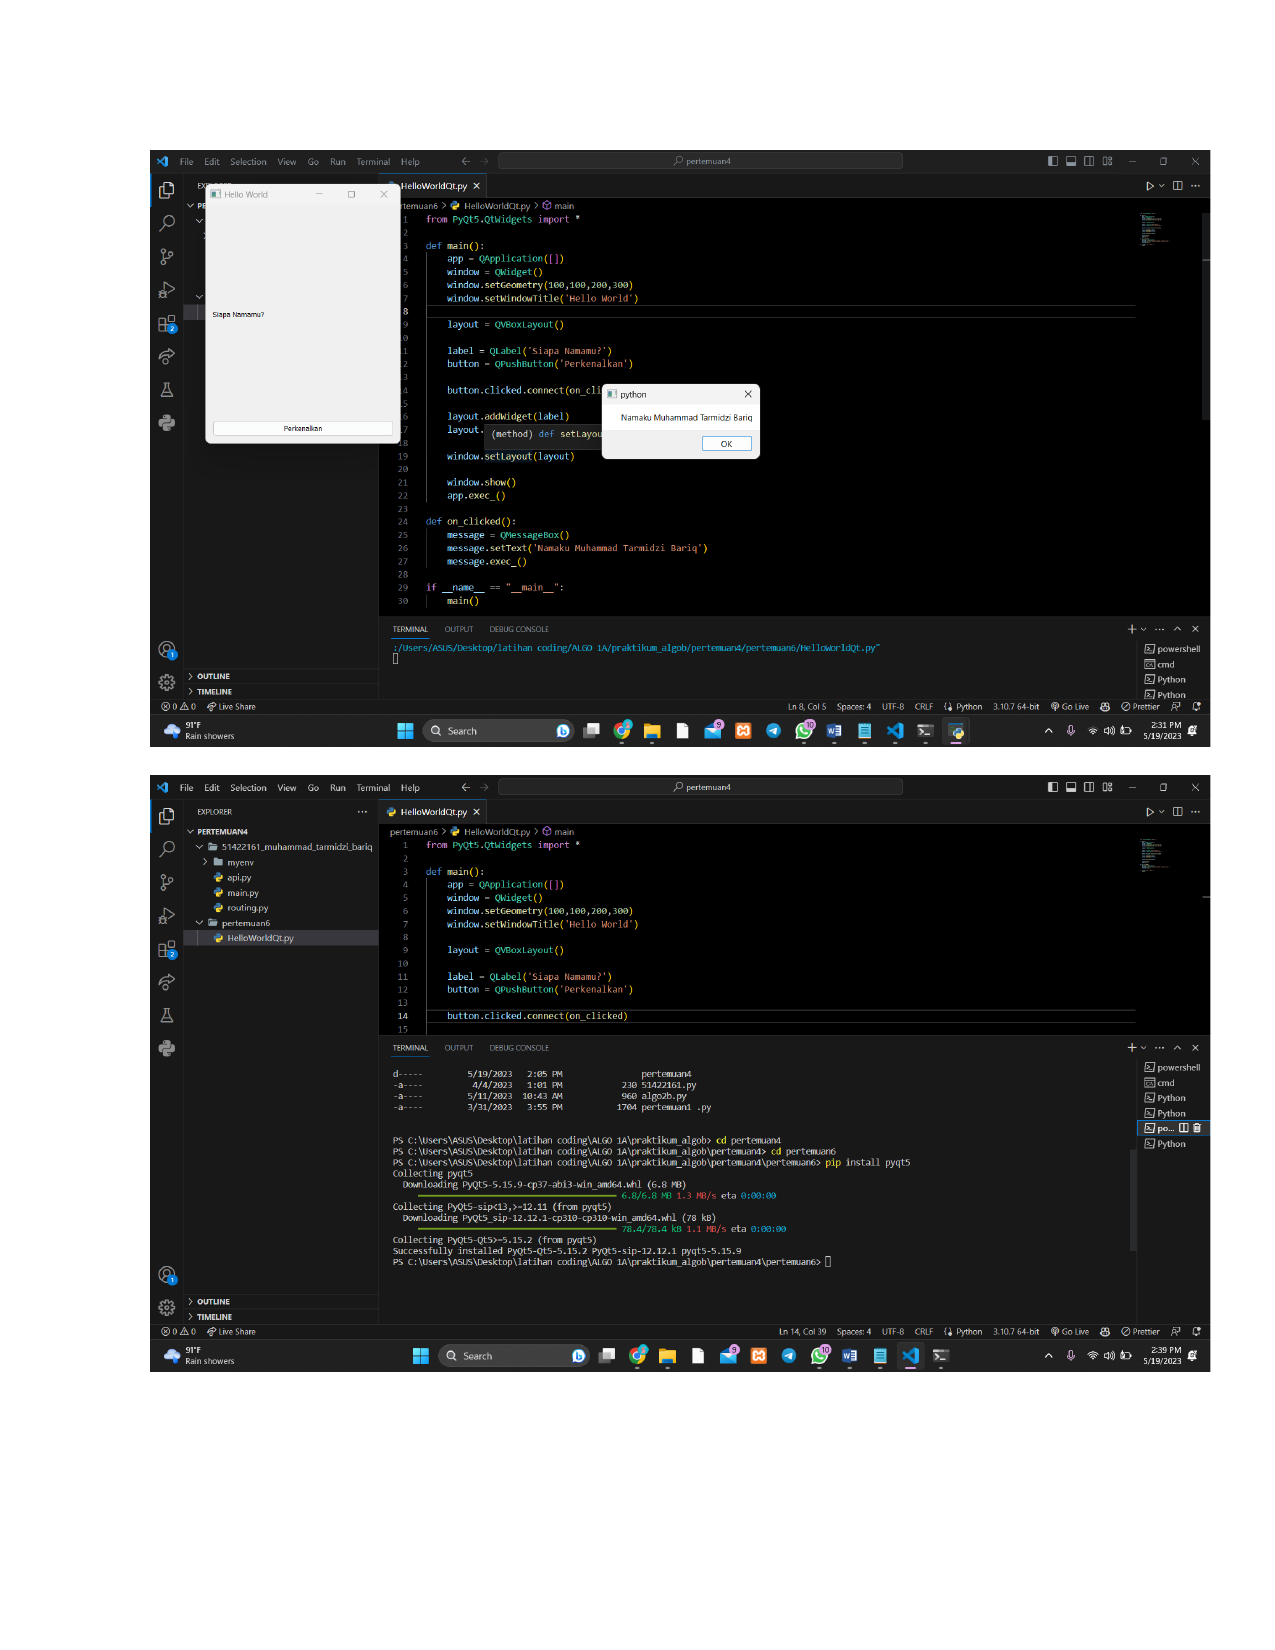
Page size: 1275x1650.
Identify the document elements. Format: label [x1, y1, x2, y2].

picture [150, 150, 1211, 747]
picture [150, 775, 1211, 1372]
